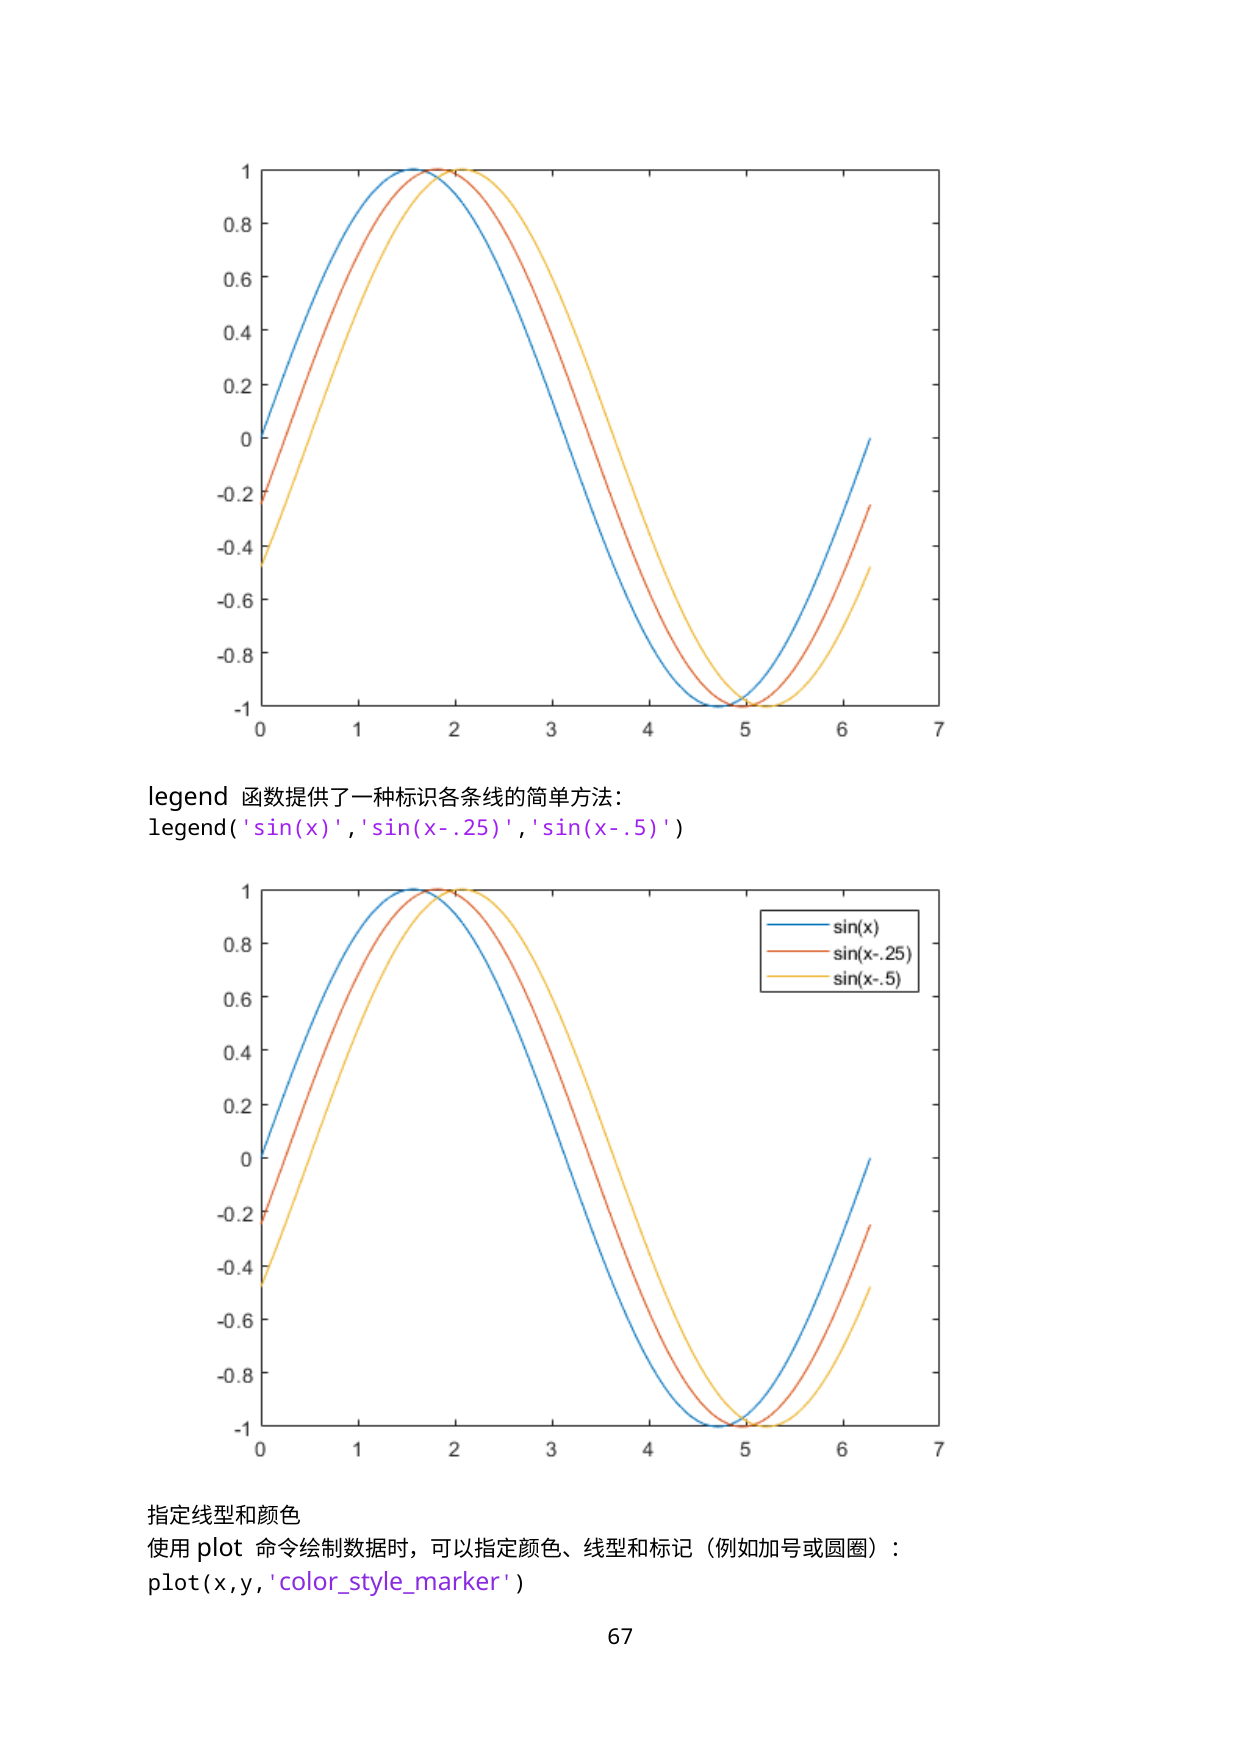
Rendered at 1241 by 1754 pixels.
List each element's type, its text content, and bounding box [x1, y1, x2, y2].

text 指定线型和颜色 [148, 1498, 1092, 1530]
picture [147, 842, 1023, 1499]
text legend('sin(x)','sin(x-.25)','sin(x-.5)') [148, 812, 1092, 842]
picture [147, 122, 1023, 779]
text 使用 plot 命令绘制数据时，可以指定颜色、线型和标记（例如加号或圆圈）： [148, 1530, 1092, 1564]
text legend 函数提供了一种标识各条线的简单方法： [148, 778, 1092, 812]
text plot(x,y,'color_style_marker') [148, 1564, 1092, 1598]
